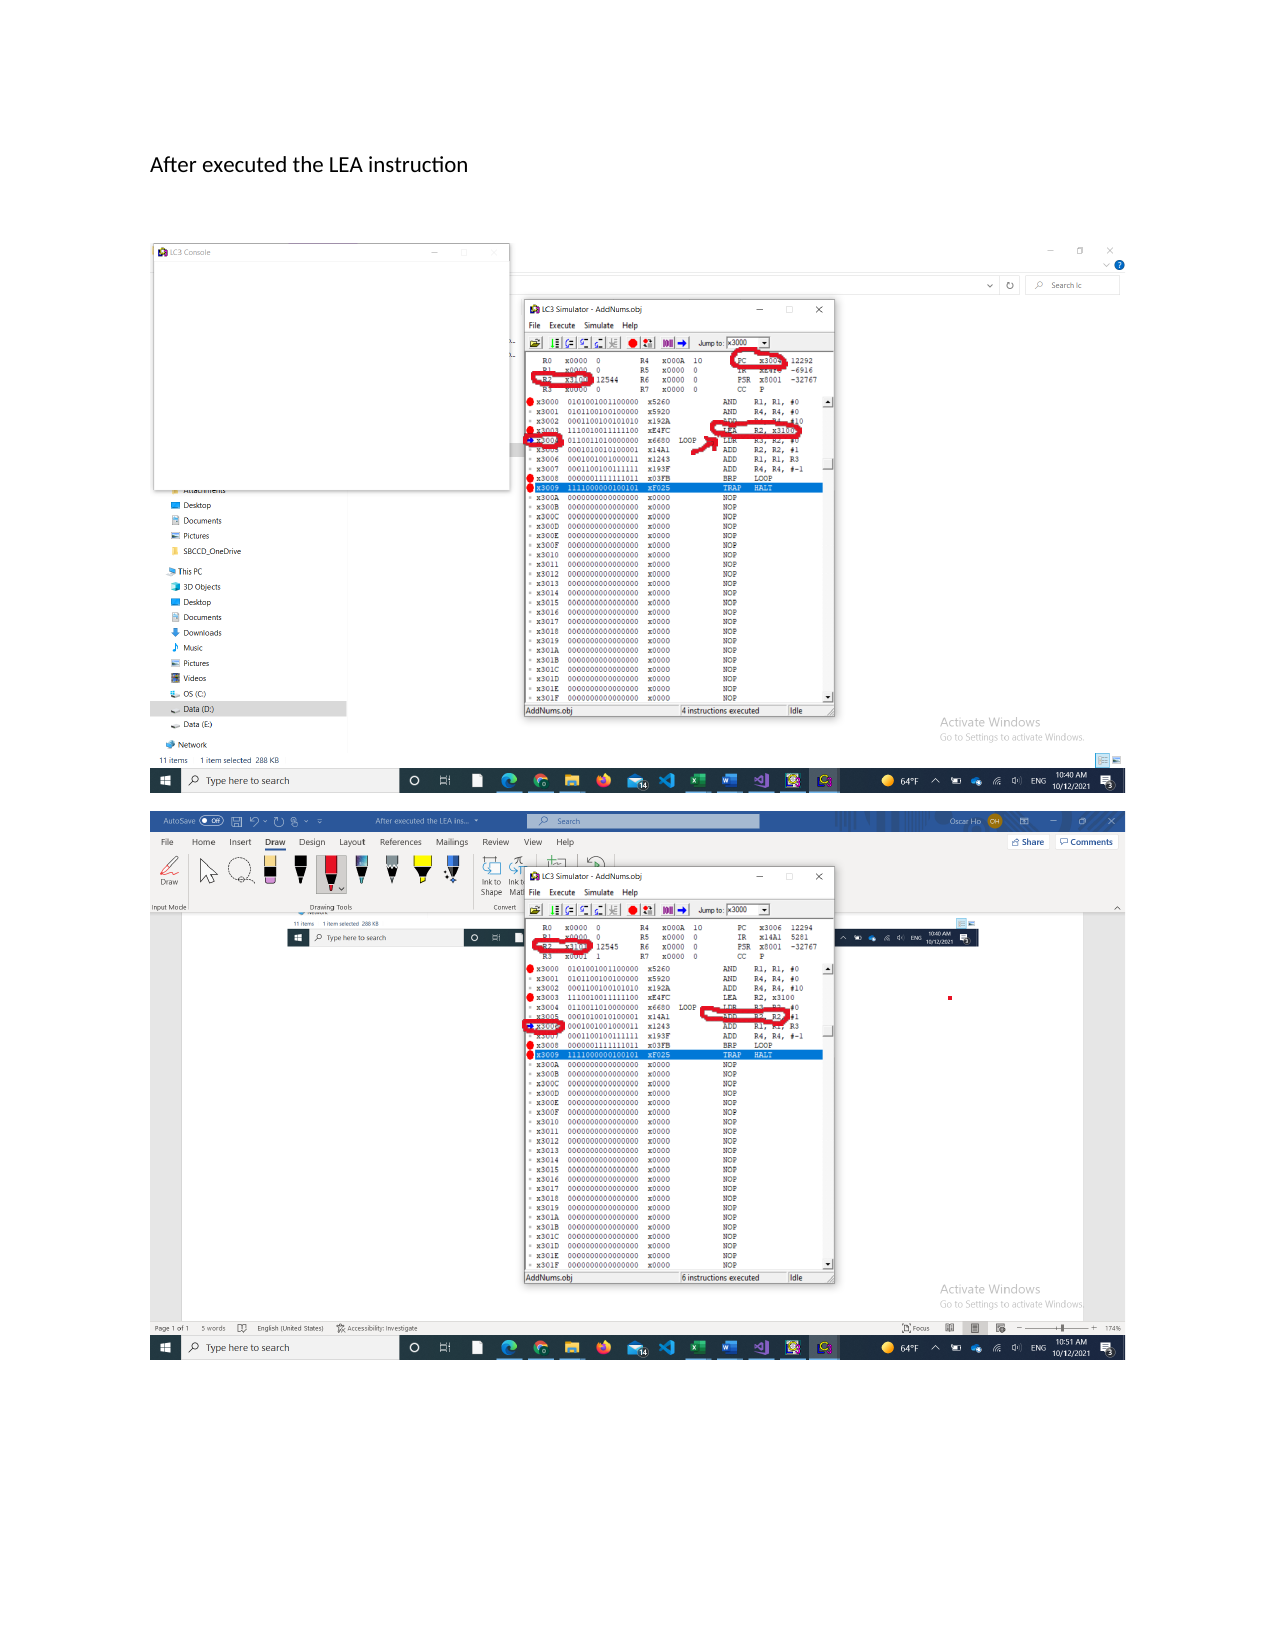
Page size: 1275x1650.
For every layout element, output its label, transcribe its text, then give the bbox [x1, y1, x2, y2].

text After executed the LEA instruction [150, 150, 1125, 178]
picture [150, 811, 1125, 1360]
picture [150, 243, 1125, 793]
